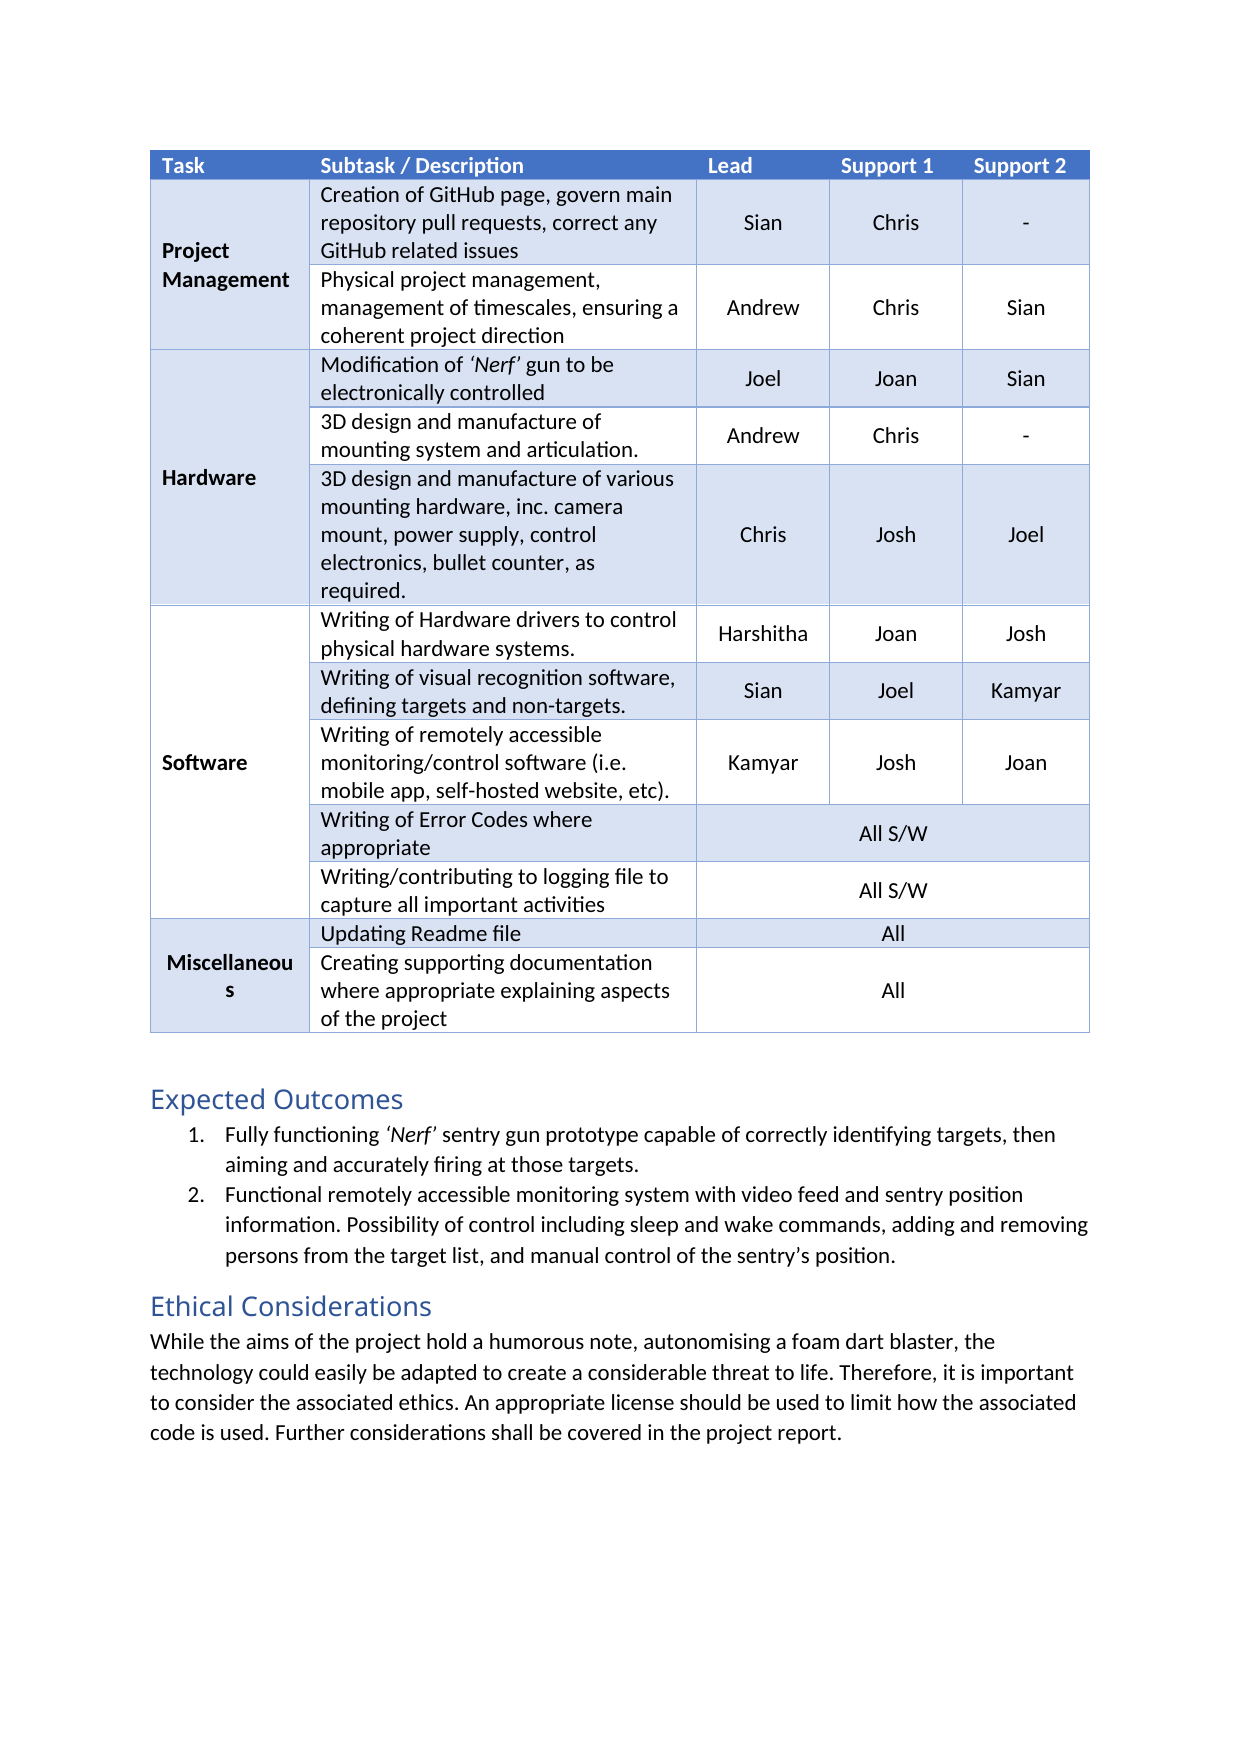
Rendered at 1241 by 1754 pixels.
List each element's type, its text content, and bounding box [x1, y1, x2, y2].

table_cell Joel [830, 663, 962, 719]
table_cell All S/W [697, 862, 1089, 918]
table_cell Software [151, 606, 309, 918]
table_cell All S/W [697, 805, 1089, 861]
table_cell Creating supporting documentation where appropriate explaining aspects of the project [310, 948, 696, 1032]
table_header Lead [697, 151, 829, 179]
table_cell Andrew [697, 265, 829, 349]
table_cell Sian [697, 663, 829, 719]
table_cell Josh [830, 720, 962, 804]
list Fully functioning ‘Nerf’ sentry gun prototype capable of correctly identifying targets, then aiming and accurately firing at those targets. [187, 1120, 1090, 1178]
table_cell Sian [963, 265, 1089, 349]
table_cell All [697, 948, 1089, 1032]
table_cell Writing of Error Codes where appropriate [310, 805, 696, 861]
subtitle Expected Outcomes [150, 1080, 1090, 1117]
table_cell Harshitha [697, 606, 829, 662]
table_cell Joel [697, 350, 829, 406]
table_cell Josh [963, 606, 1089, 662]
table_cell All [697, 919, 1089, 947]
table_cell Joan [963, 720, 1089, 804]
table_cell 3D design and manufacture of various mounting hardware, inc. camera mount, power supply, control electronics, bullet counter, as required. [310, 465, 696, 604]
table_cell Kamyar [697, 720, 829, 804]
table_header Task [151, 151, 309, 179]
table_cell Updating Readme file [310, 919, 696, 947]
table_header Support 2 [963, 151, 1089, 179]
table_cell Hardware [151, 350, 309, 604]
table_cell Joan [830, 350, 962, 406]
table_cell - [963, 408, 1089, 463]
table_cell Writing of remotely accessible monitoring/control software (i.e. mobile app, self-hosted website, etc). [310, 720, 696, 804]
table_cell Andrew [697, 408, 829, 463]
table_cell Kamyar [963, 663, 1089, 719]
table_cell - [963, 180, 1089, 264]
table_cell Sian [697, 180, 829, 264]
table_cell Miscellaneous [151, 919, 309, 1032]
table_cell Chris [830, 408, 962, 463]
table_cell Josh [830, 465, 962, 604]
table_cell Writing/contributing to logging file to capture all important activities [310, 862, 696, 918]
table_cell 3D design and manufacture of mounting system and articulation. [310, 408, 696, 463]
table_cell Creation of GitHub page, govern main repository pull requests, correct any GitHub related issues [310, 180, 696, 264]
table_cell Joan [830, 606, 962, 662]
table_header Subtask / Description [310, 151, 696, 179]
table_cell Chris [830, 180, 962, 264]
subtitle Ethical Considerations [150, 1288, 1090, 1324]
table_header Support 1 [830, 151, 962, 179]
table_cell Physical project management, management of timescales, ensuring a coherent project direction [310, 265, 696, 349]
table_cell Sian [963, 350, 1089, 406]
table_cell Modification of ‘Nerf’ gun to be electronically controlled [310, 350, 696, 406]
table_cell Chris [697, 465, 829, 604]
table_cell Writing of visual recognition software, defining targets and non-targets. [310, 663, 696, 719]
table_cell Chris [830, 265, 962, 349]
table_cell Project Management [151, 180, 309, 349]
list Functional remotely accessible monitoring system with video feed and sentry position information. Possibility of control including sleep and wake commands, adding and removing persons from the target list, and manual control of the sentry’s position. [187, 1180, 1090, 1269]
table_cell Joel [963, 465, 1089, 604]
table_cell Writing of Hardware drivers to control physical hardware systems. [310, 606, 696, 662]
